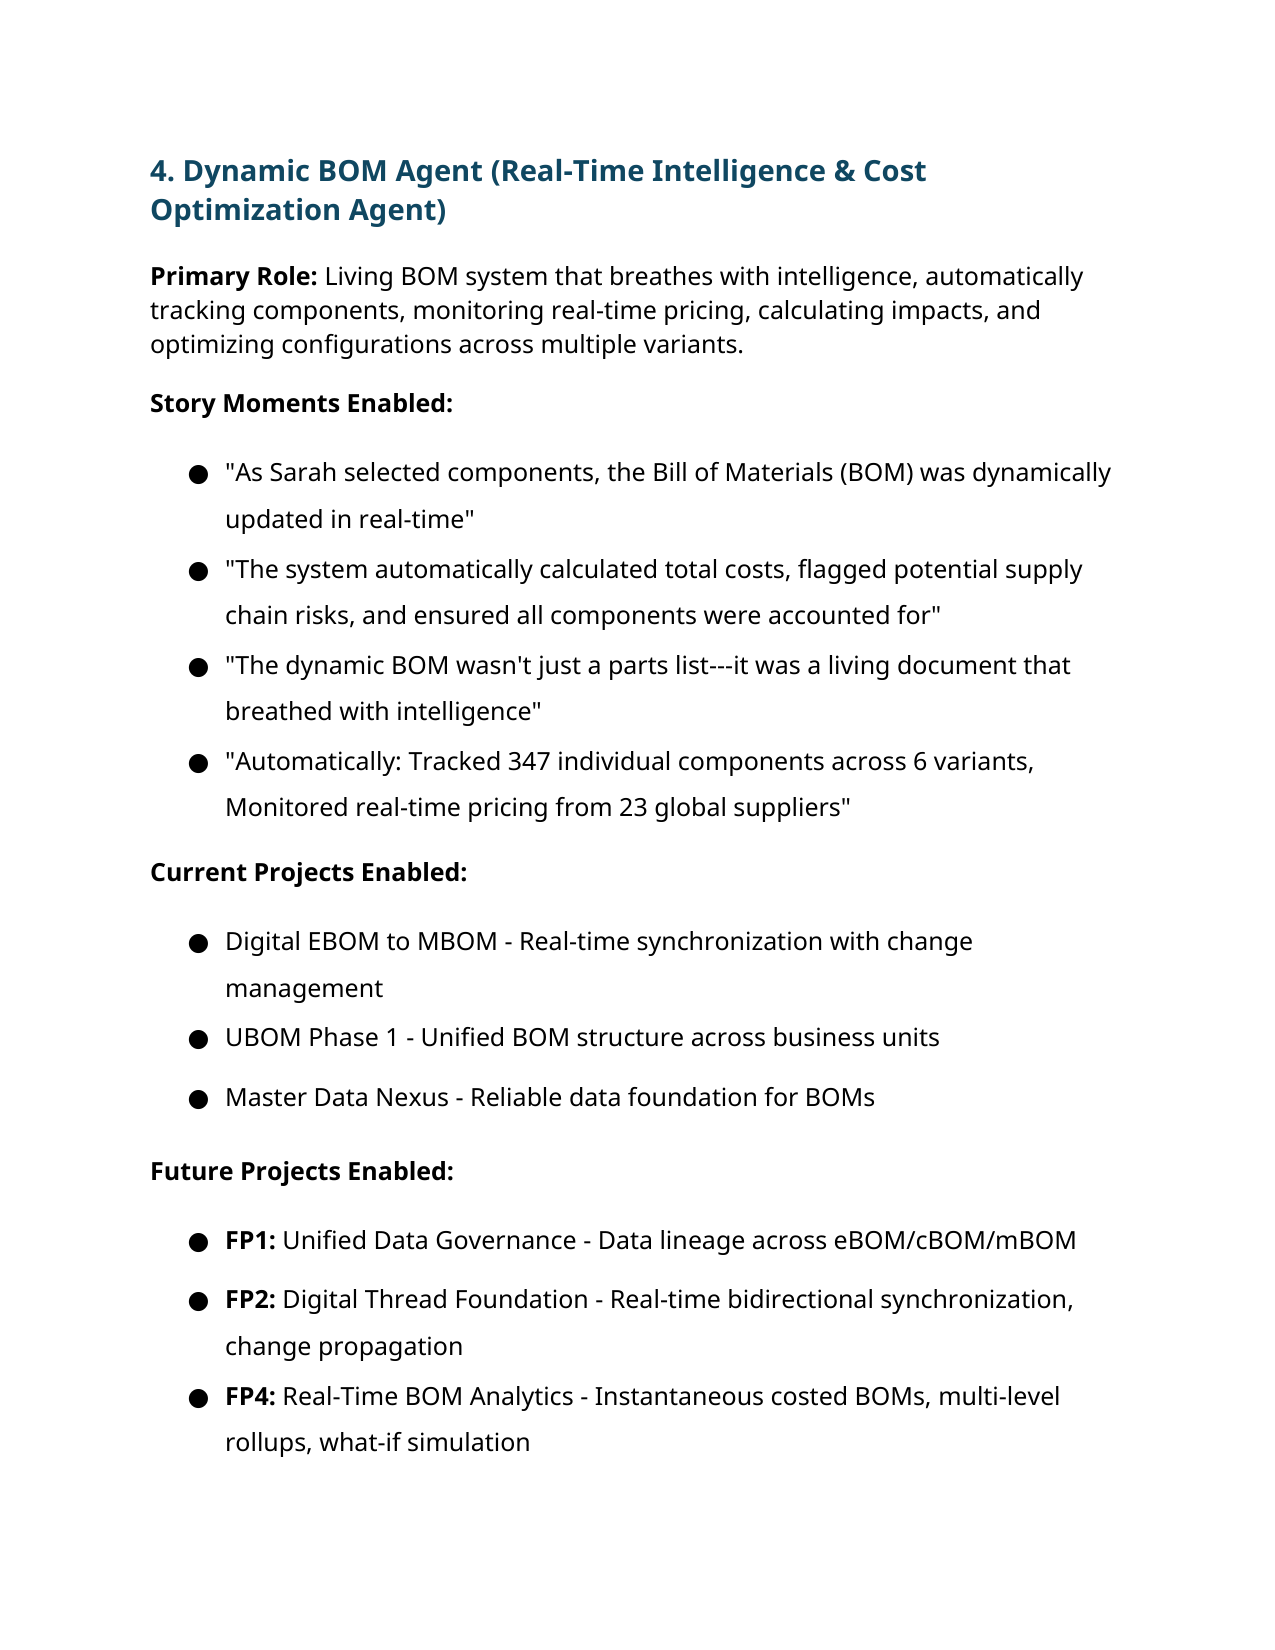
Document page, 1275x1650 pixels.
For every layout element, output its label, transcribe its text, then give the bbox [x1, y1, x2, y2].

subtitle 4. Dynamic BOM Agent (Real-Time Intelligence & Cost Optimization Agent) [150, 150, 1125, 229]
list "As Sarah selected components, the Bill of Materials (BOM) was dynamically updated in real-time" [187, 445, 1125, 536]
list "The system automatically calculated total costs, flagged potential supply chain risks, and ensured all components were accounted for" [187, 541, 1125, 632]
list "Automatically: Tracked 347 individual components across 6 variants, Monitored real-time pricing from 23 global suppliers" [187, 733, 1125, 824]
list UBOM Phase 1 - Unified BOM structure across business units [187, 1010, 1125, 1061]
text Current Projects Enabled: [150, 854, 1125, 888]
list Master Data Nexus - Reliable data foundation for BOMs [187, 1069, 1125, 1120]
text Story Moments Enabled: [150, 386, 1125, 420]
list FP4: Real-Time BOM Analytics - Instantaneous costed BOMs, multi-level rollups, what-if simulation [187, 1368, 1125, 1459]
list FP2: Digital Thread Foundation - Real-time bidirectional synchronization, change propagation [187, 1272, 1125, 1363]
text Primary Role: Living BOM system that breathes with intelligence, automatically tracking components, monitoring real-time pricing, calculating impacts, and optimizing configurations across multiple variants. [150, 259, 1125, 361]
text Future Projects Enabled: [150, 1153, 1125, 1187]
list "The dynamic BOM wasn't just a parts list---it was a living document that breathed with intelligence" [187, 637, 1125, 728]
list Digital EBOM to MBOM - Real-time synchronization with change management [187, 913, 1125, 1004]
list FP1: Unified Data Governance - Data lineage across eBOM/cBOM/mBOM [187, 1212, 1125, 1264]
